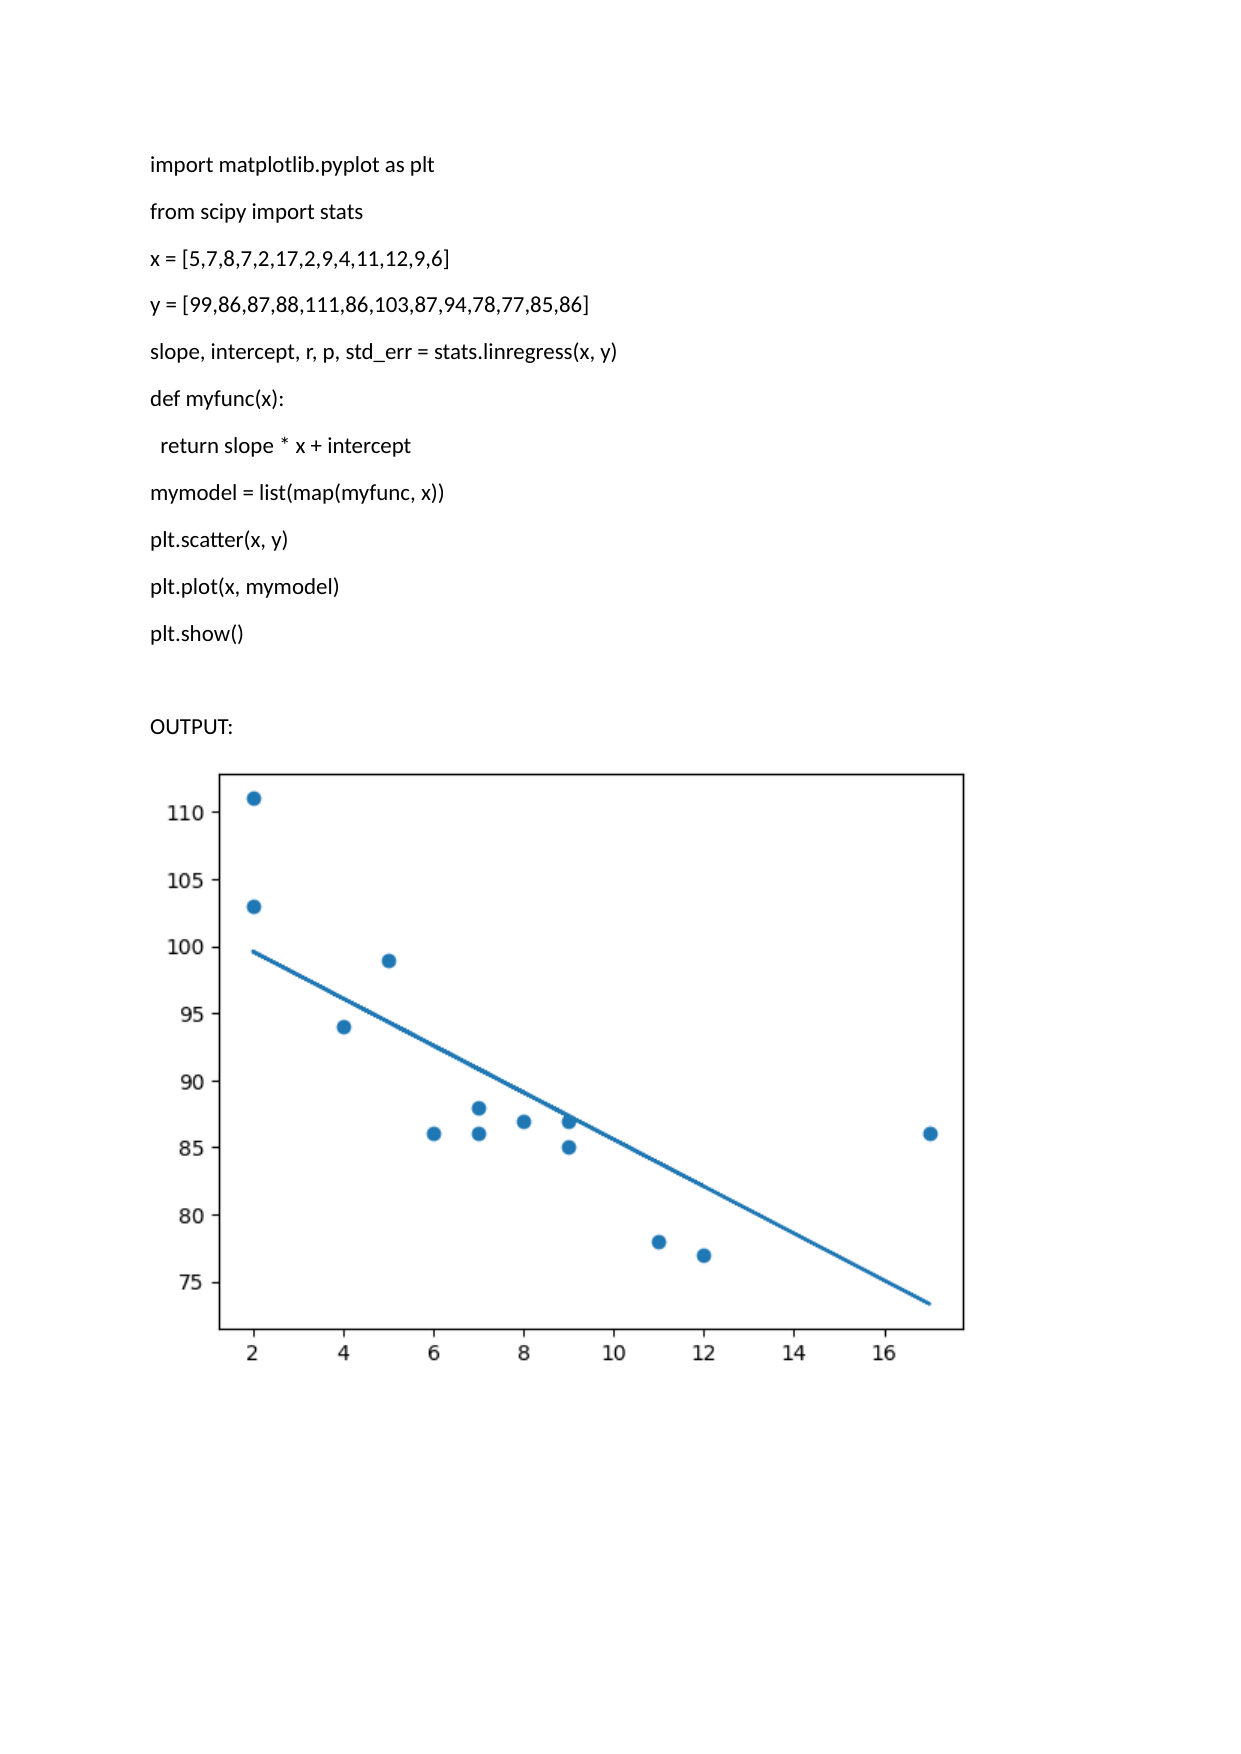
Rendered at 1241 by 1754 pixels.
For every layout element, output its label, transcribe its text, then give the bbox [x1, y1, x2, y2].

text x = [5,7,8,7,2,17,2,9,4,11,12,9,6] [150, 244, 1090, 272]
text plt.scatter(x, y) [150, 525, 1090, 553]
text plt.plot(x, mymodel) [150, 572, 1090, 600]
text OUTPUT: [150, 712, 1090, 741]
text y = [99,86,87,88,111,86,103,87,94,78,77,85,86] [150, 291, 1090, 319]
text plt.show() [150, 619, 1090, 647]
picture [150, 759, 978, 1380]
text mymodel = list(map(myfunc, x)) [150, 478, 1090, 506]
text import matplotlib.pyplot as plt [150, 150, 1090, 178]
text return slope * x + intercept [150, 431, 1090, 459]
text slope, intercept, r, p, std_err = stats.linregress(x, y) [150, 337, 1090, 366]
text def myfunc(x): [150, 384, 1090, 412]
text from scipy import stats [150, 197, 1090, 225]
